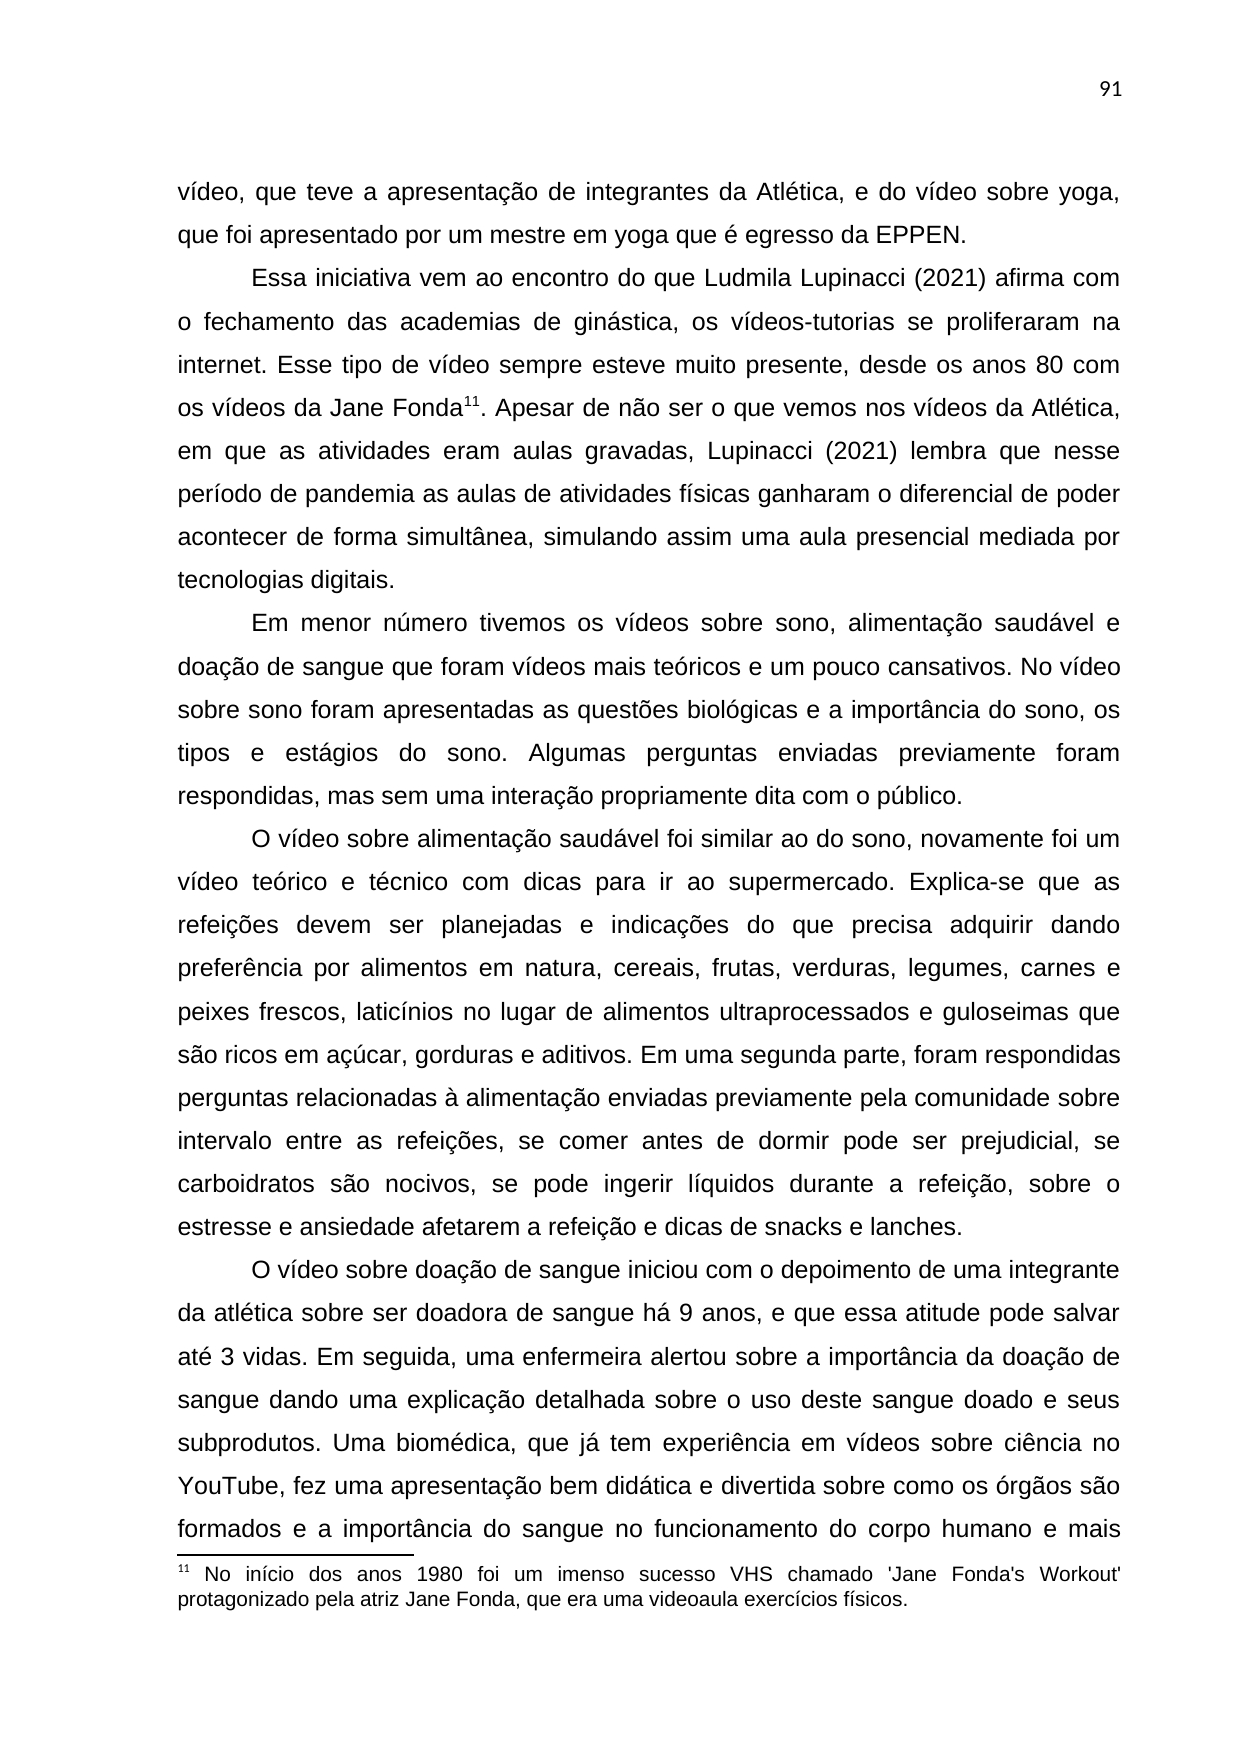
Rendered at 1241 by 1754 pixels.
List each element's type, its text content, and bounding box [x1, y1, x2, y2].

text Em menor número tivemos os vídeos sobre sono, alimentação saudável e doação de sangue que foram vídeos mais teóricos e um pouco cansativos. No vídeo sobre sono foram apresentadas as questões biológicas e a importância do sono, os tipos e estágios do sono. Algumas perguntas enviadas previamente foram respondidas, mas sem uma interação propriamente dita com o público. [177, 608, 1122, 810]
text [177, 1255, 1122, 1543]
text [177, 177, 1122, 249]
text Essa iniciativa vem ao encontro do que Ludmila Lupinacci (2021) afirma com o fechamento das academias de ginástica, os vídeos-tutorias se proliferaram na internet. Esse tipo de vídeo sempre esteve muito presente, desde os anos 80 com os vídeos da Jane Fonda. Apesar de não ser o que vemos nos vídeos da Atlética, em que as atividades eram aulas gravadas, Lupinacci (2021) lembra que nesse período de pandemia as aulas de atividades físicas ganharam o diferencial de poder acontecer de forma simultânea, simulando assim uma aula presencial mediada por tecnologias digitais. [177, 263, 1122, 594]
text O vídeo sobre alimentação saudável foi similar ao do sono, novamente foi um vídeo teórico e técnico com dicas para ir ao supermercado. Explica-se que as refeições devem ser planejadas e indicações do que precisa adquirir dando preferência por alimentos em natura, cereais, frutas, verduras, legumes, carnes e peixes frescos, laticínios no lugar de alimentos ultraprocessados e guloseimas que são ricos em açúcar, gorduras e aditivos. Em uma segunda parte, foram respondidas perguntas relacionadas à alimentação enviadas previamente pela comunidade sobre intervalo entre as refeições, se comer antes de dormir pode ser prejudicial, se carboidratos são nocivos, se pode ingerir líquidos durante a refeição, sobre o estresse e ansiedade afetarem a refeição e dicas de snacks e lanches. [177, 824, 1122, 1241]
